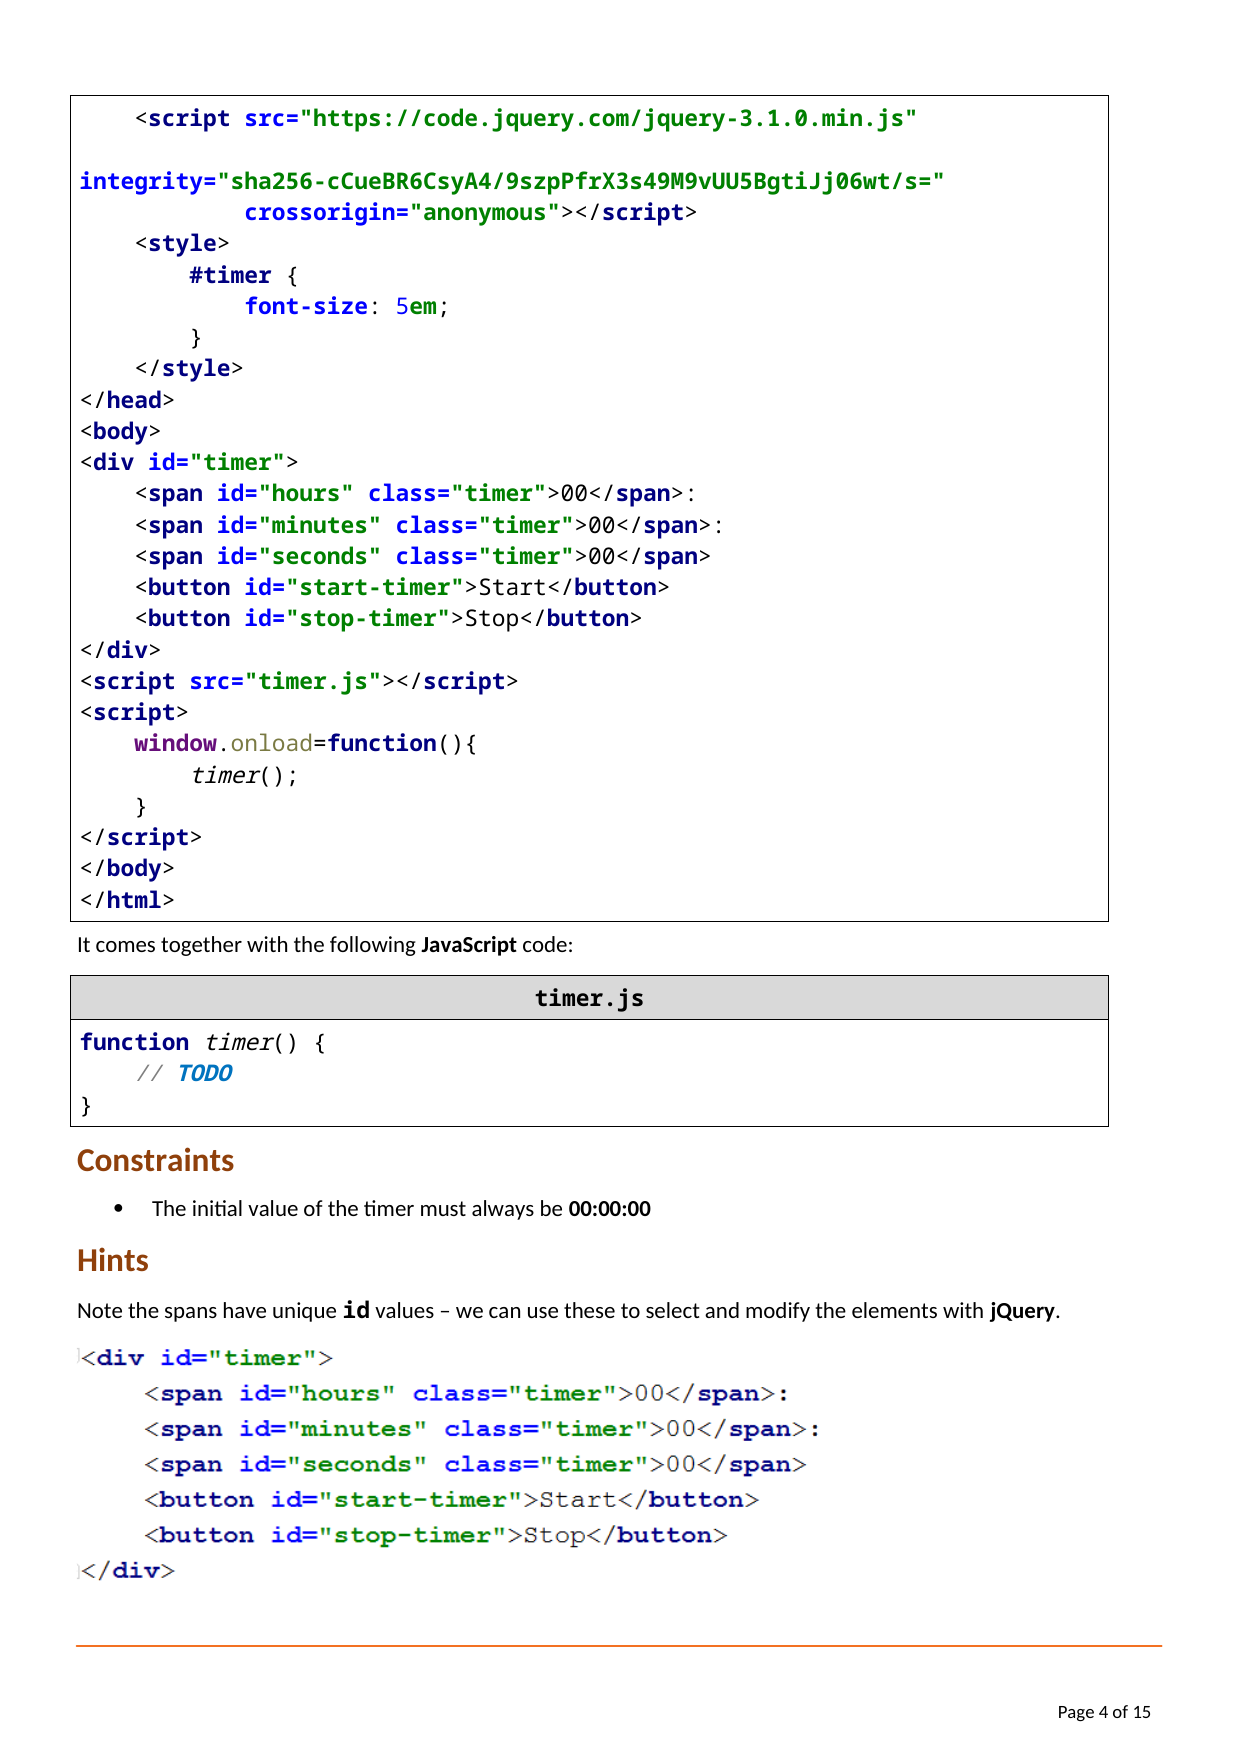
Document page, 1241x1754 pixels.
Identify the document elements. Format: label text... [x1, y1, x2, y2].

table_cell function timer() { // TODO } [71, 1020, 1108, 1126]
text It comes together with the following JavaScript code: [77, 930, 1163, 958]
list The initial value of the timer must always be 00:00:00 [114, 1194, 1163, 1222]
text Note the spans have unique id values – we can use these to select and modify the elements with jQuery. [77, 1294, 1163, 1325]
subtitle Constraints [77, 1139, 1163, 1180]
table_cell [71, 96, 1108, 921]
subtitle Hints [77, 1239, 1163, 1280]
table_header timer.js [71, 976, 1108, 1019]
picture [76, 1342, 823, 1584]
